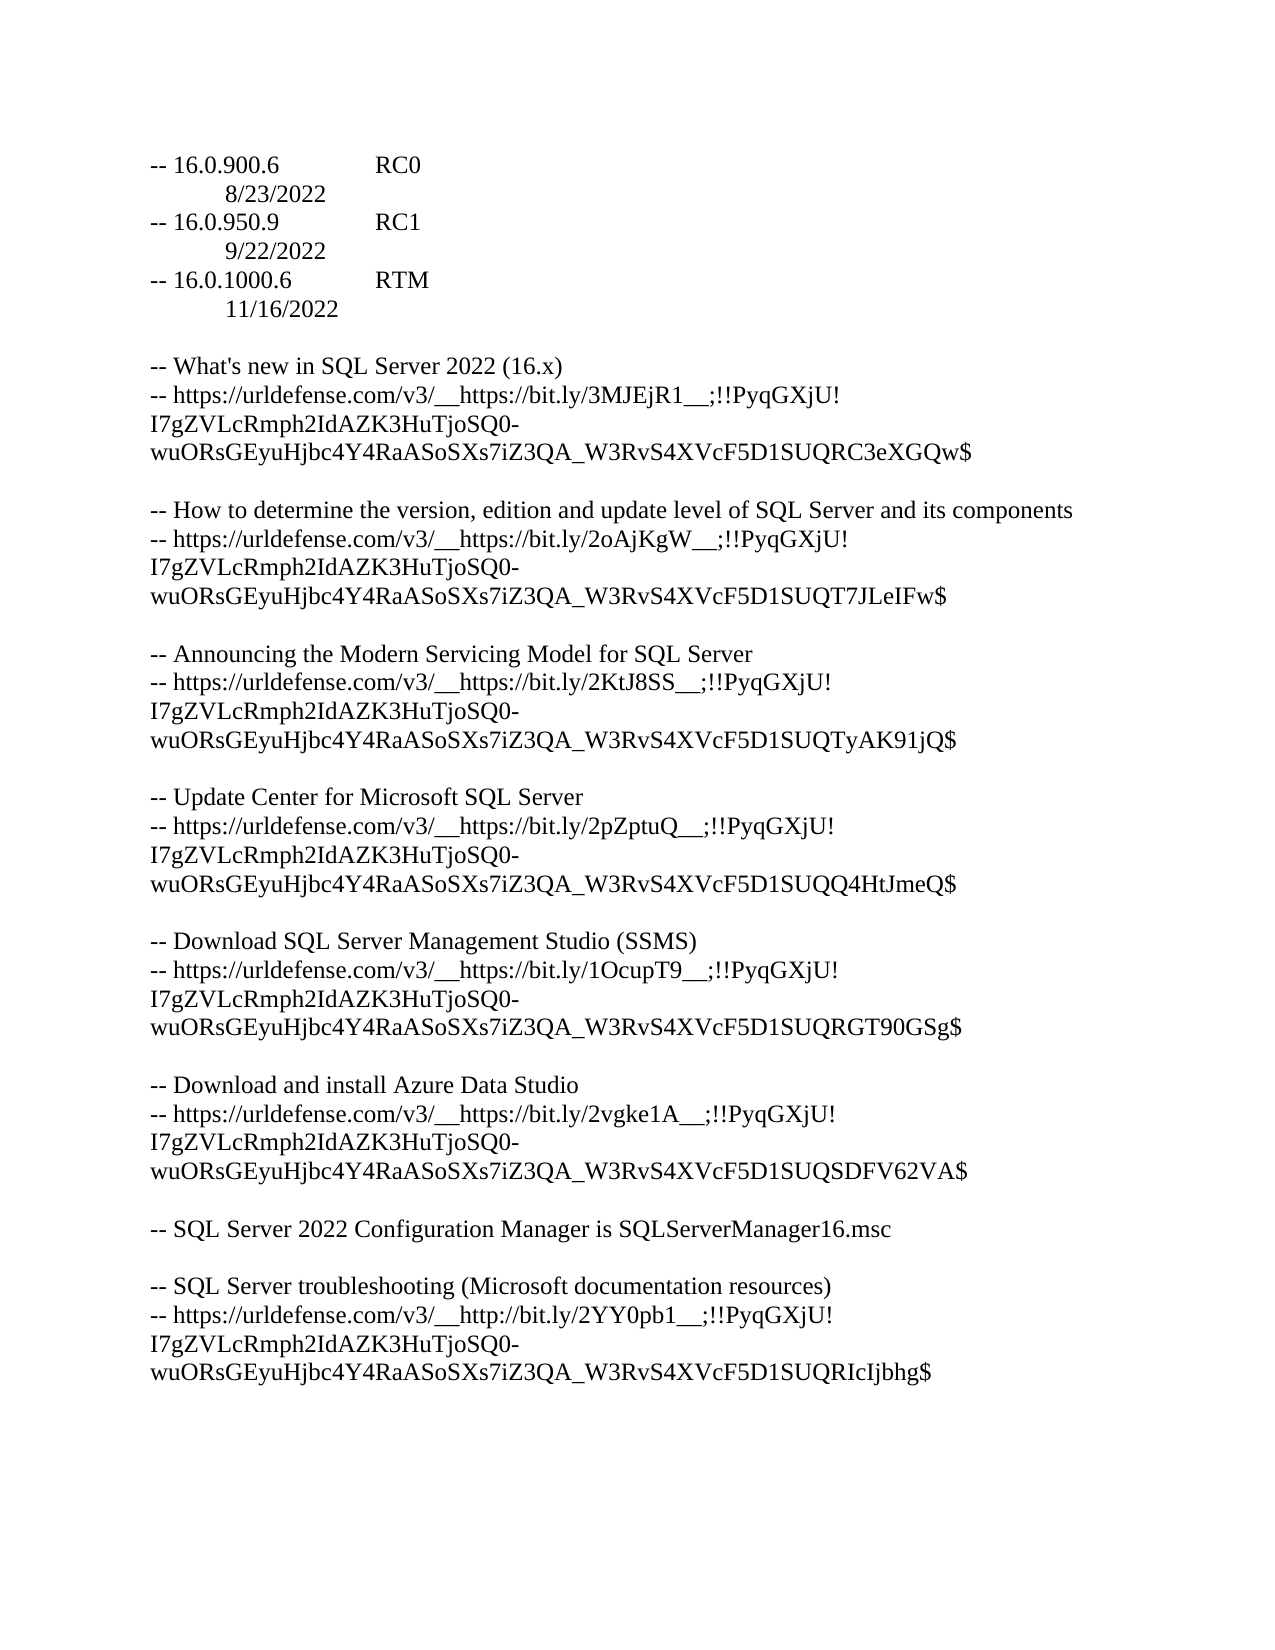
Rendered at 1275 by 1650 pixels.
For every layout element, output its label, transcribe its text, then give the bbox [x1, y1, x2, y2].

text -- https://urldefense.com/v3/__https://bit.ly/3MJEjR1__;!!PyqGXjU!I7gZVLcRmph2IdAZK3HuTjoSQ0-wuORsGEyuHjbc4Y4RaASoSXs7iZ3QA_W3RvS4XVcF5D1SUQRC3eXGQw$ [150, 380, 1125, 466]
text -- 16.0.900.6 RC0 8/23/2022 [150, 150, 1125, 207]
text -- Announcing the Modern Servicing Model for SQL Server [150, 639, 1125, 667]
text -- https://urldefense.com/v3/__https://bit.ly/2oAjKgW__;!!PyqGXjU!I7gZVLcRmph2IdAZK3HuTjoSQ0-wuORsGEyuHjbc4Y4RaASoSXs7iZ3QA_W3RvS4XVcF5D1SUQT7JLeIFw$ [150, 524, 1125, 610]
text -- https://urldefense.com/v3/__http://bit.ly/2YY0pb1__;!!PyqGXjU!I7gZVLcRmph2IdAZK3HuTjoSQ0-wuORsGEyuHjbc4Y4RaASoSXs7iZ3QA_W3RvS4XVcF5D1SUQRIcIjbhg$ [150, 1300, 1125, 1386]
text -- 16.0.950.9 RC1 9/22/2022 [150, 207, 1125, 265]
text -- What's new in SQL Server 2022 (16.x) [150, 351, 1125, 380]
text -- https://urldefense.com/v3/__https://bit.ly/2pZptuQ__;!!PyqGXjU!I7gZVLcRmph2IdAZK3HuTjoSQ0-wuORsGEyuHjbc4Y4RaASoSXs7iZ3QA_W3RvS4XVcF5D1SUQQ4HtJmeQ$ [150, 811, 1125, 897]
text -- Download and install Azure Data Studio [150, 1070, 1125, 1099]
text -- Download SQL Server Management Studio (SSMS) [150, 926, 1125, 955]
text -- https://urldefense.com/v3/__https://bit.ly/2vgke1A__;!!PyqGXjU!I7gZVLcRmph2IdAZK3HuTjoSQ0-wuORsGEyuHjbc4Y4RaASoSXs7iZ3QA_W3RvS4XVcF5D1SUQSDFV62VA$ [150, 1099, 1125, 1185]
text -- SQL Server 2022 Configuration Manager is SQLServerManager16.msc [150, 1214, 1125, 1242]
text -- https://urldefense.com/v3/__https://bit.ly/1OcupT9__;!!PyqGXjU!I7gZVLcRmph2IdAZK3HuTjoSQ0-wuORsGEyuHjbc4Y4RaASoSXs7iZ3QA_W3RvS4XVcF5D1SUQRGT90GSg$ [150, 955, 1125, 1041]
text -- Update Center for Microsoft SQL Server [150, 782, 1125, 811]
text -- https://urldefense.com/v3/__https://bit.ly/2KtJ8SS__;!!PyqGXjU!I7gZVLcRmph2IdAZK3HuTjoSQ0-wuORsGEyuHjbc4Y4RaASoSXs7iZ3QA_W3RvS4XVcF5D1SUQTyAK91jQ$ [150, 667, 1125, 754]
text -- SQL Server troubleshooting (Microsoft documentation resources) [150, 1271, 1125, 1300]
text -- How to determine the version, edition and update level of SQL Server and its components [150, 495, 1125, 524]
text -- 16.0.1000.6 RTM 11/16/2022 [150, 265, 1125, 322]
